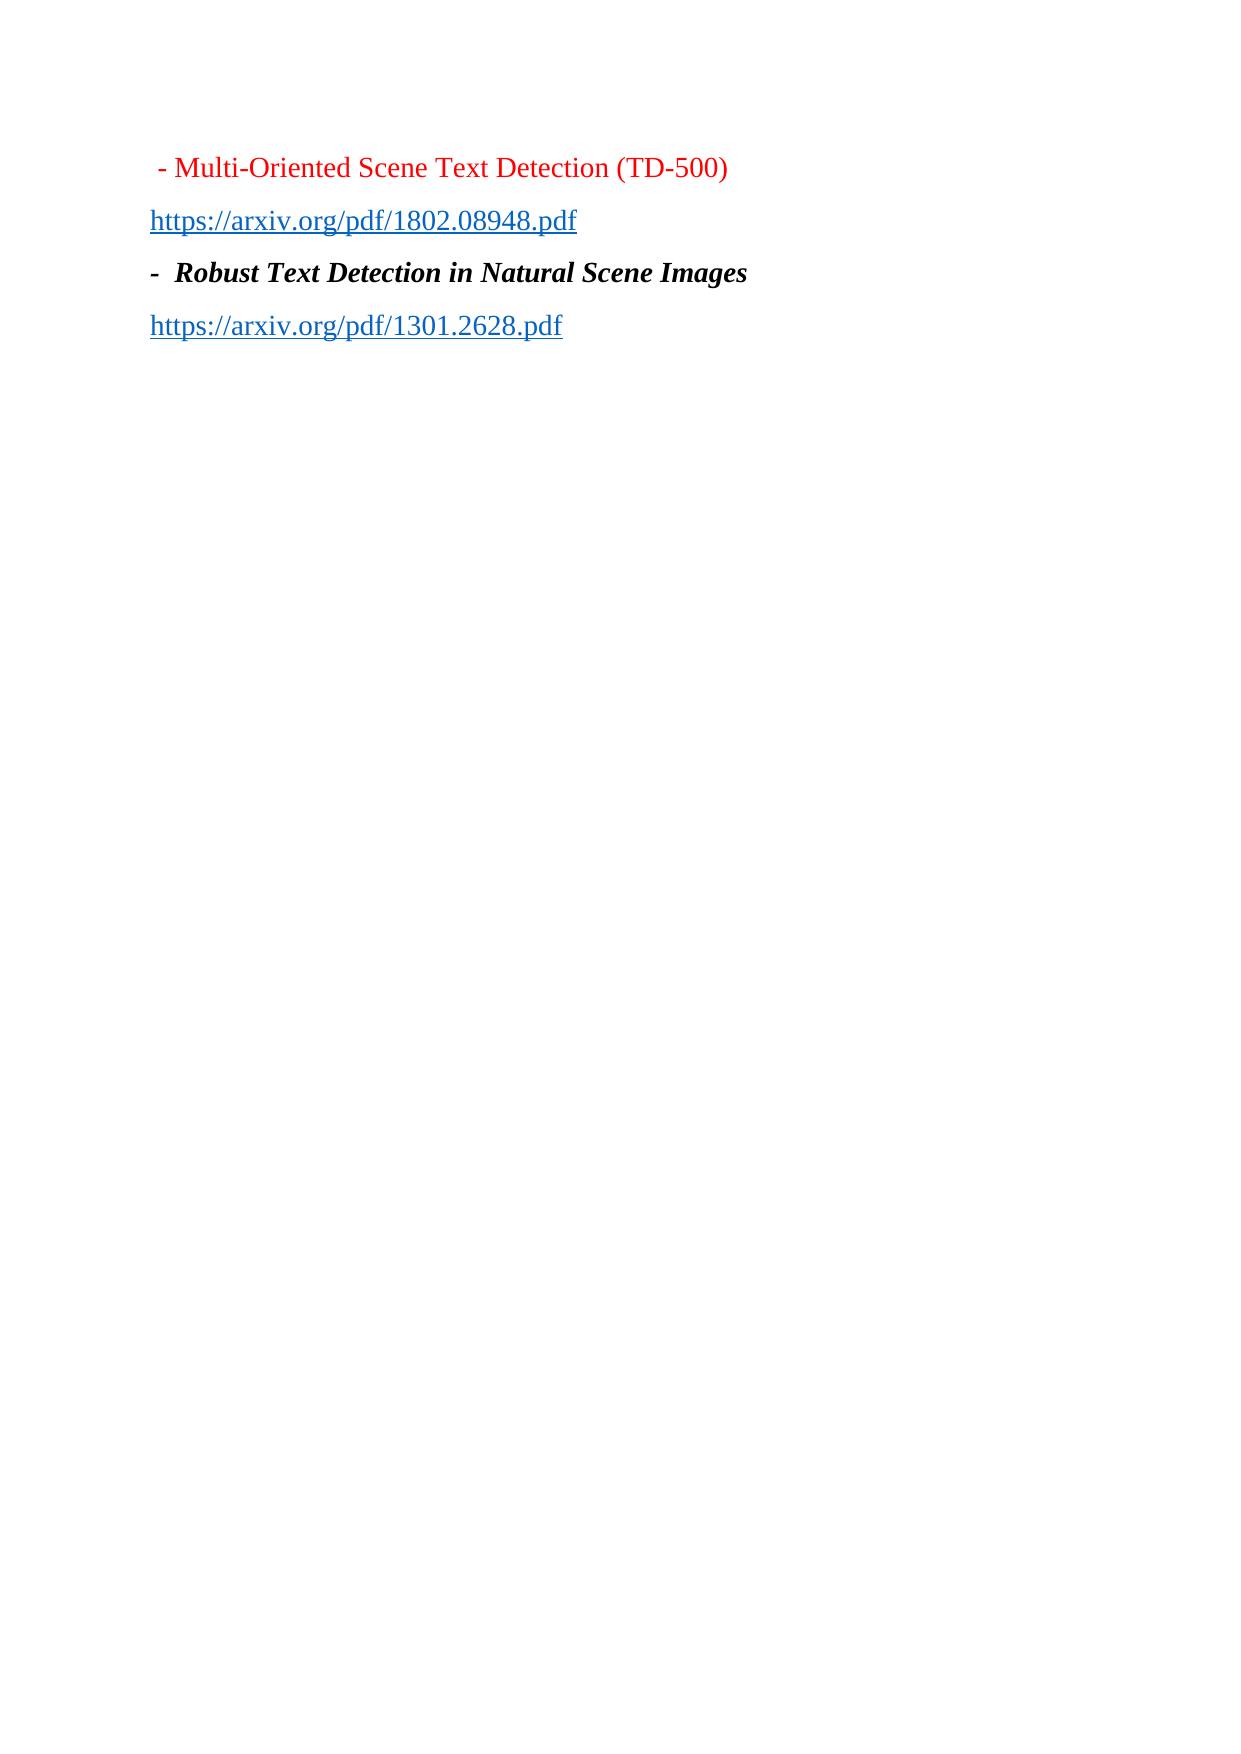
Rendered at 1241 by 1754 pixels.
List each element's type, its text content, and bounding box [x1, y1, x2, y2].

text - Multi-Oriented Scene Text Detection (TD-500) [150, 150, 1090, 183]
text - Robust Text Detection in Natural Scene Images [150, 256, 1090, 289]
text https://arxiv.org/pdf/1301.2628.pdf [150, 308, 1090, 342]
text https://arxiv.org/pdf/1802.08948.pdf [150, 203, 1090, 236]
